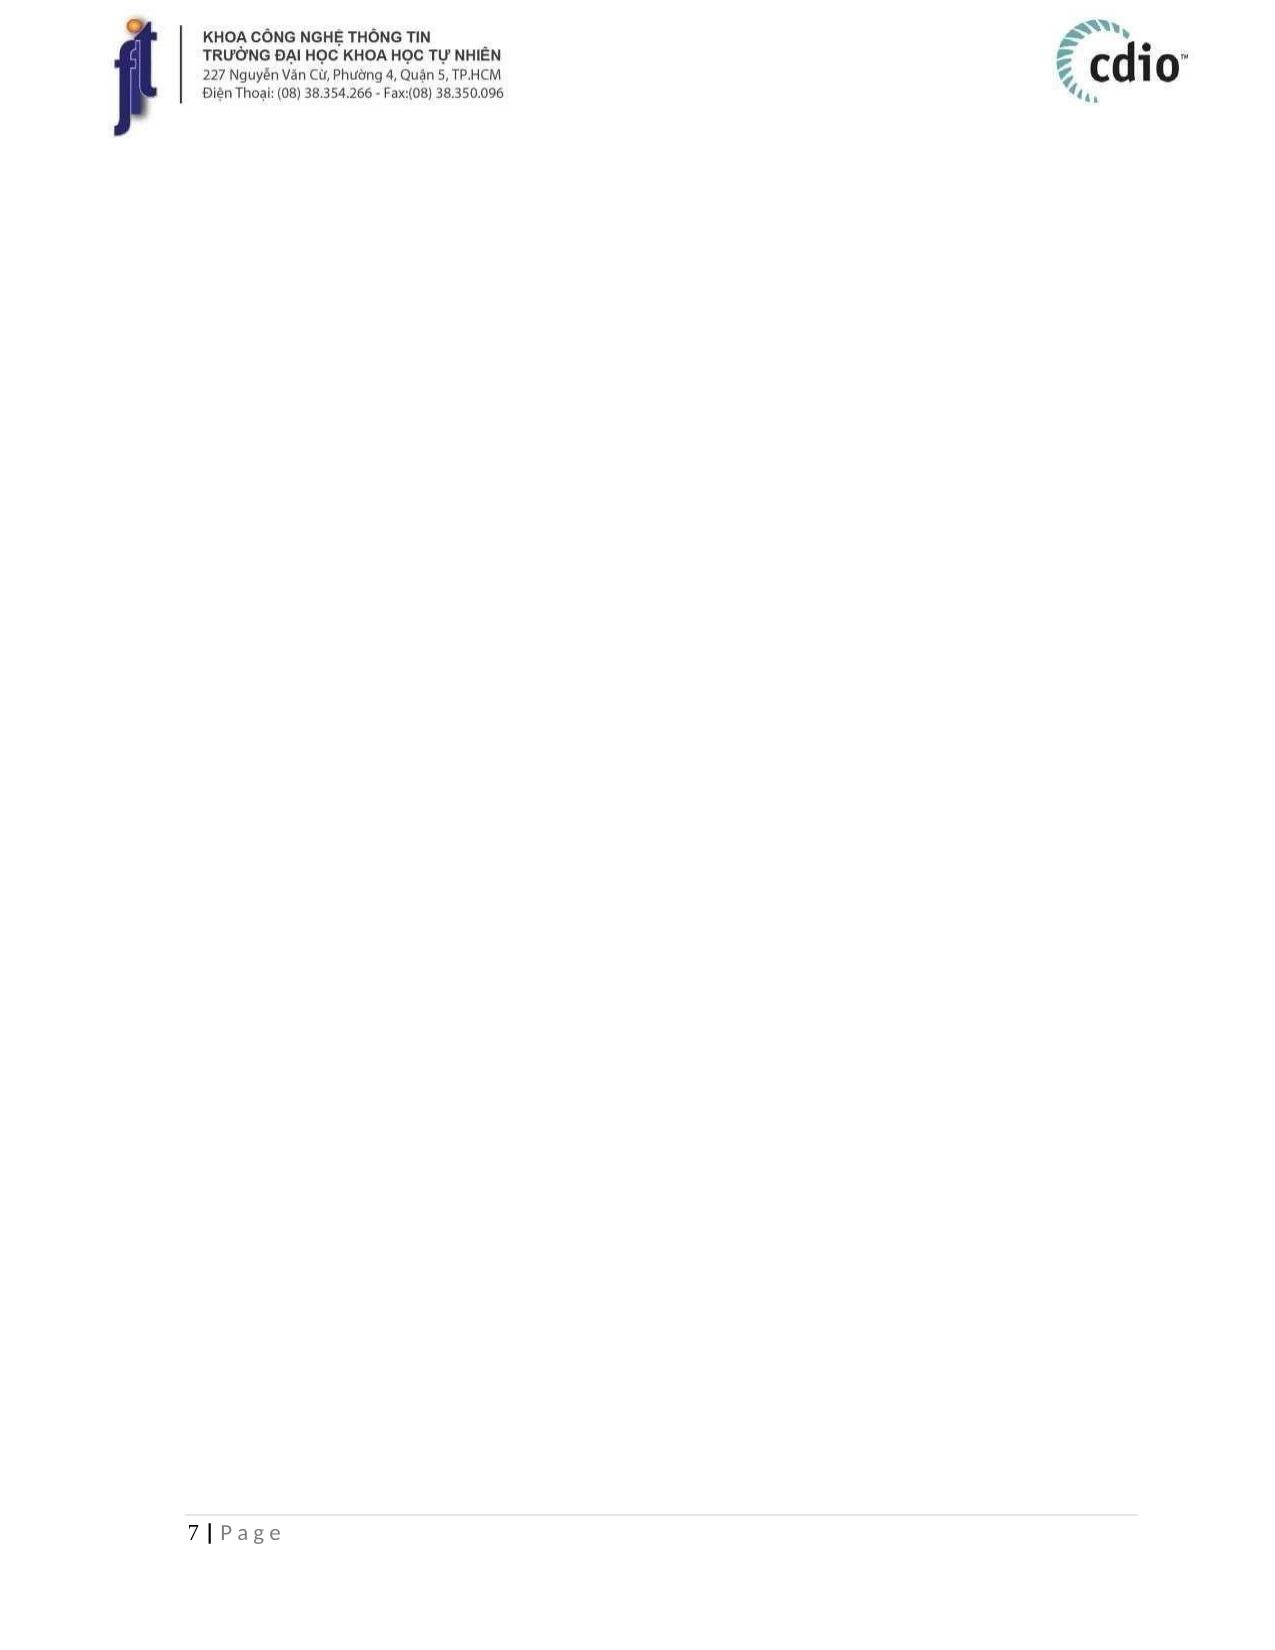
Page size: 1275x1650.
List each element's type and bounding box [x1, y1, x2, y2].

picture [107, 9, 1195, 139]
